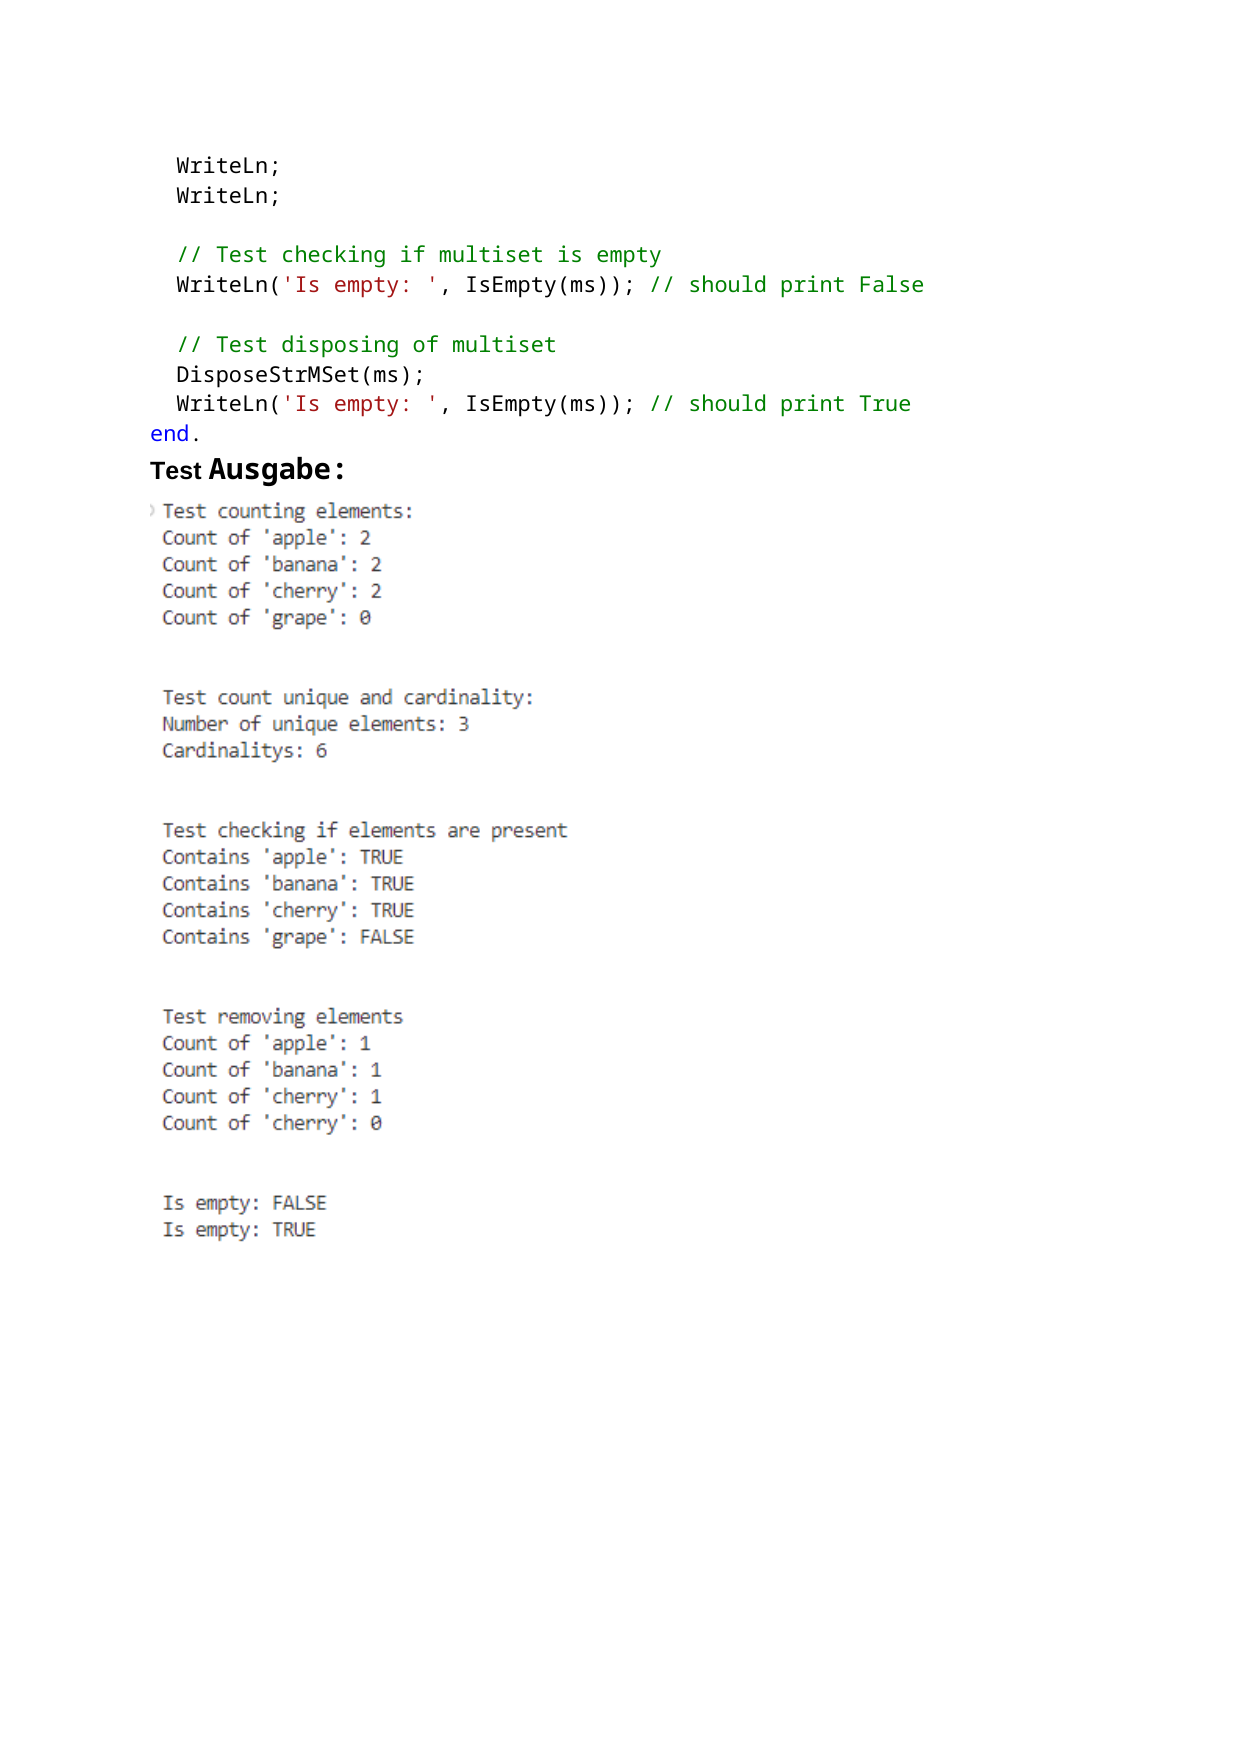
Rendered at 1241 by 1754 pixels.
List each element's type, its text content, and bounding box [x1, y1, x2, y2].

text WriteLn; [150, 150, 1090, 180]
text Test Ausgabe: [150, 448, 1090, 488]
text WriteLn; [150, 180, 1090, 209]
text // Test checking if multiset is empty [150, 239, 1090, 269]
text WriteLn('Is empty: ', IsEmpty(ms)); // should print False [150, 269, 1090, 299]
text // Test disposing of multiset [150, 329, 1090, 358]
picture [150, 487, 580, 1246]
text end. [150, 418, 1090, 448]
text DisposeStrMSet(ms); [150, 358, 1090, 388]
text WriteLn('Is empty: ', IsEmpty(ms)); // should print True [150, 388, 1090, 418]
